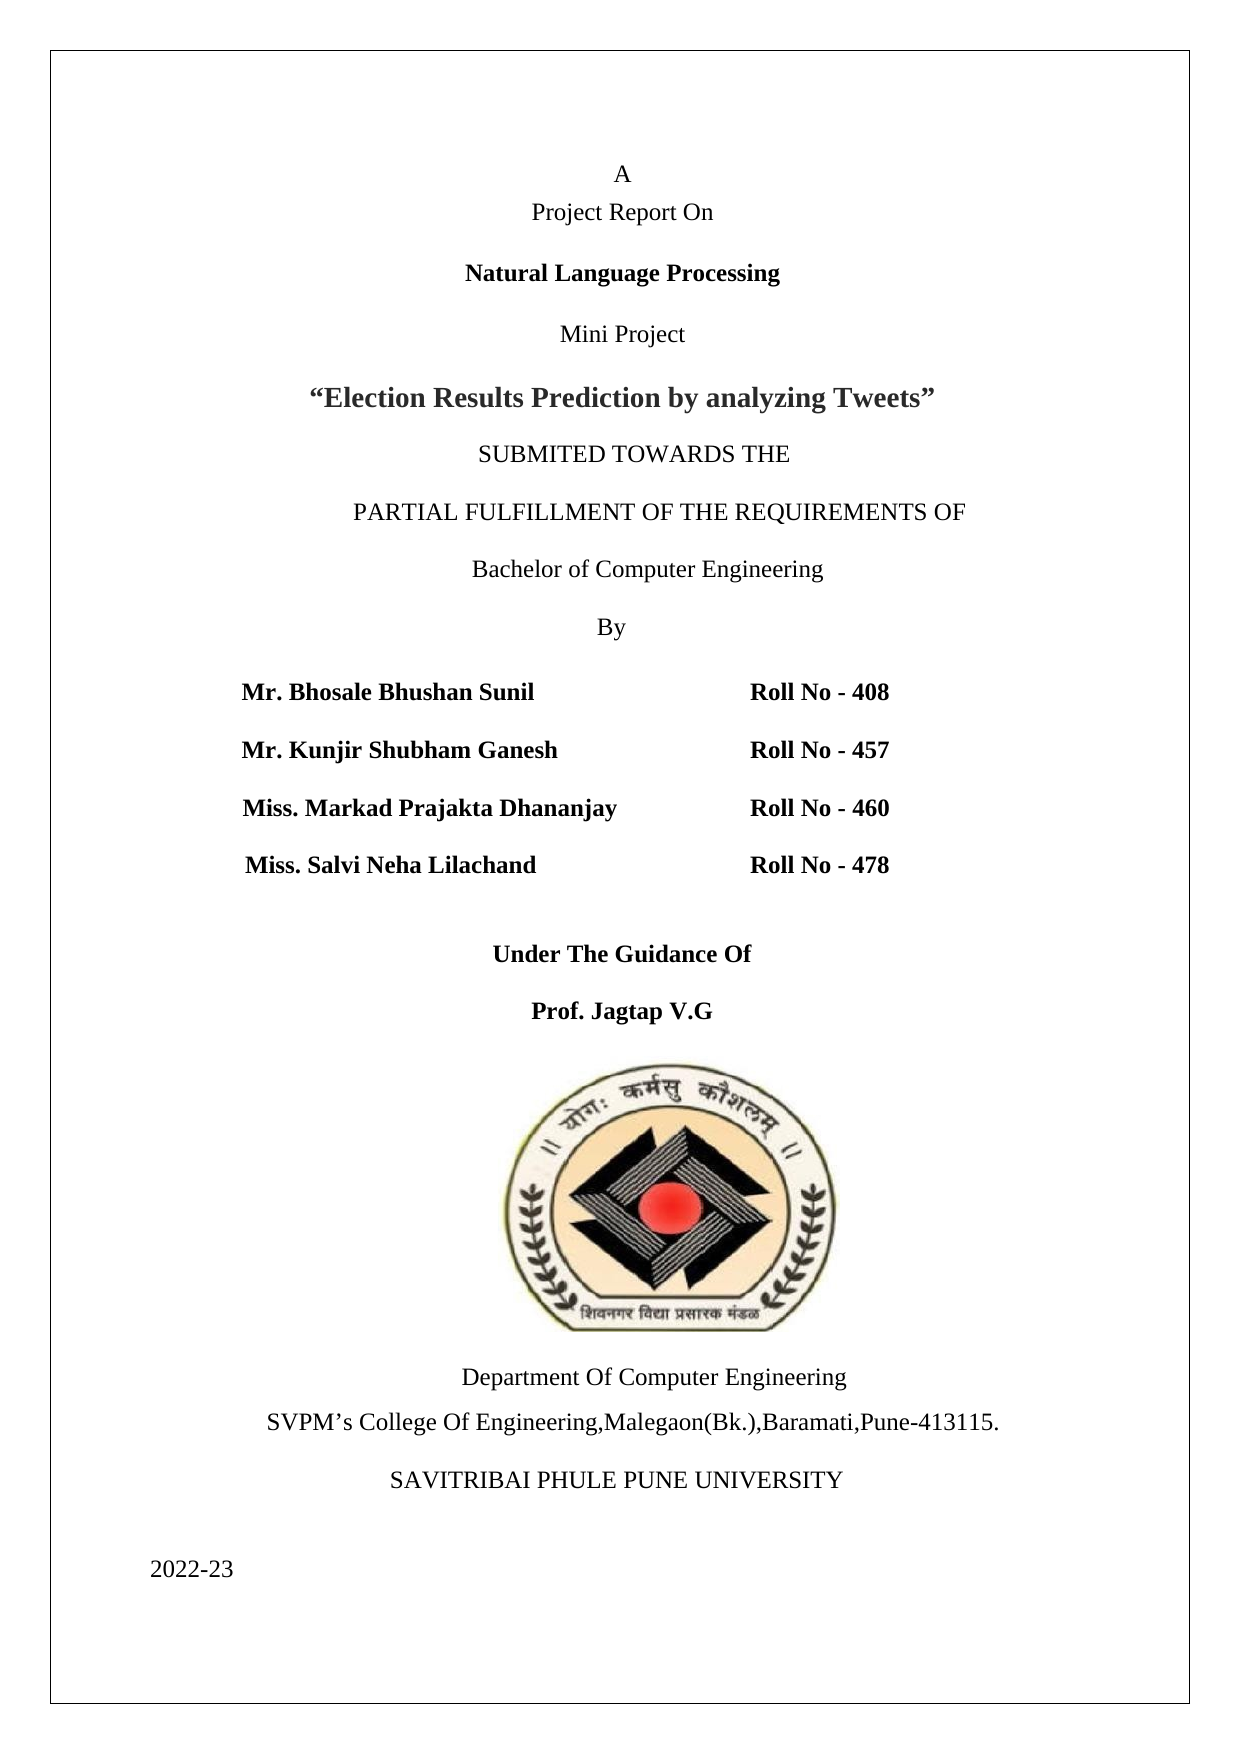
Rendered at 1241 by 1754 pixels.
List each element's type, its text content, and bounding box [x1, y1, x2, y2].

text Mini Project [165, 319, 1079, 348]
text Mr. Bhosale Bhushan Sunil Roll No - 408 [198, 677, 1090, 706]
text SAVITRIBAI PHULE PUNE UNIVERSITY [150, 1465, 844, 1494]
picture [497, 1056, 840, 1332]
text Bachelor of Computer Engineering [165, 554, 1078, 583]
text A [165, 159, 1079, 188]
text SUBMITED TOWARDS THE [165, 439, 1078, 467]
text Department Of Computer Engineering [150, 1362, 1090, 1390]
text Under The Guidance Of [165, 939, 1079, 967]
text By [165, 612, 1078, 641]
text Prof. Jagtap V.G [165, 996, 1079, 1025]
text Project Report On [165, 197, 1079, 226]
list Miss. Markad Prajakta Dhananjay Roll No - 460 [230, 793, 1090, 822]
text Mr. Kunjir Shubham Ganesh Roll No - 457 [198, 735, 1090, 764]
text PARTIAL FULFILLMENT OF THE REQUIREMENTS OF [165, 497, 1078, 525]
text Natural Language Processing [165, 258, 1079, 287]
list Miss. Salvi Neha Lilachand Roll No - 478 [226, 851, 1090, 879]
text 2022-23 [150, 1510, 844, 1583]
text SVPM’s College Of Engineering,Malegaon(Bk.),Baramati,Pune-413115. [176, 1407, 1090, 1436]
title “Election Results Prediction by analyzing Tweets” [165, 380, 1079, 414]
